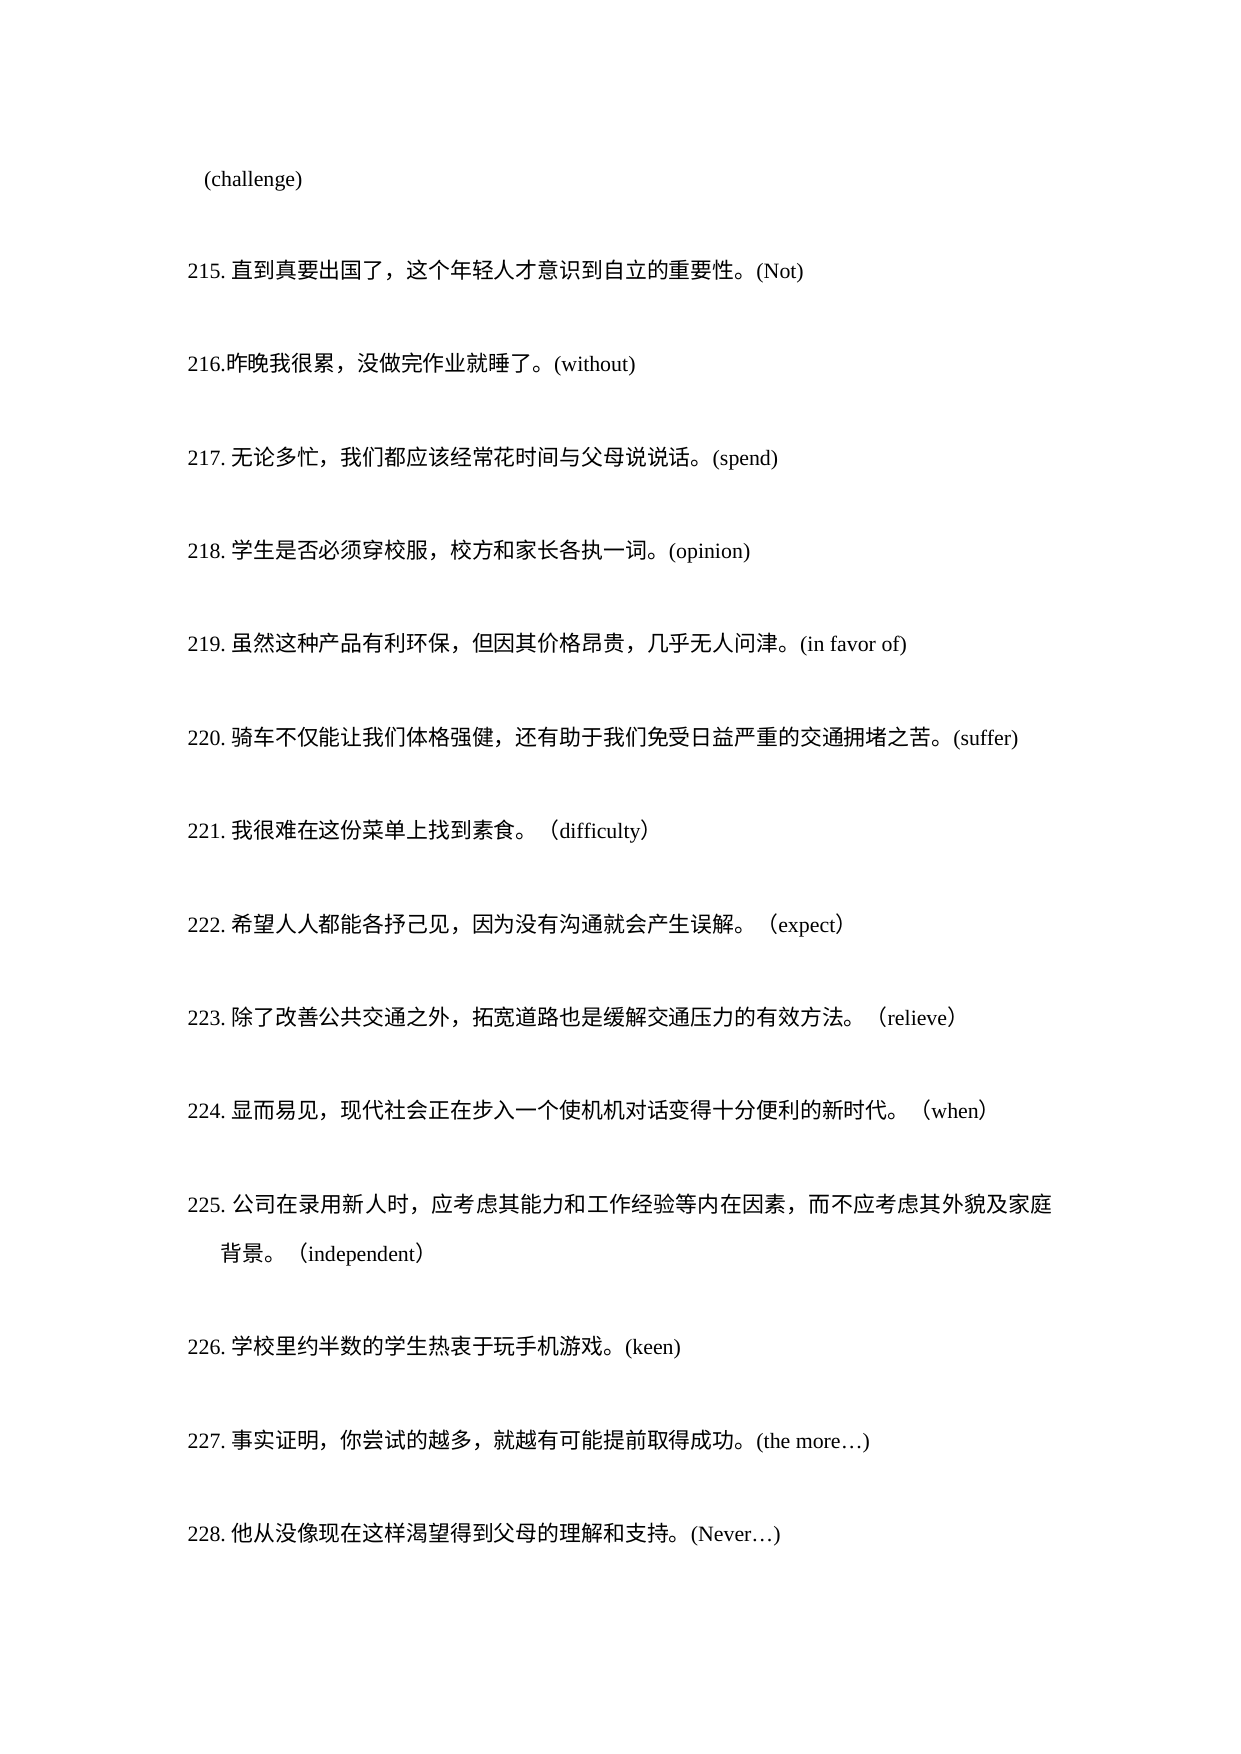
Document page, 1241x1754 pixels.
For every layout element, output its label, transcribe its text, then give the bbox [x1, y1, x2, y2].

text 215. 直到真要出国了，这个年轻人才意识到自立的重要性。(Not) [187, 252, 1053, 285]
text 219. 虽然这种产品有利环保，但因其价格昂贵，几乎无人问津。(in favor of) [187, 626, 1053, 658]
text 225. 公司在录用新人时，应考虑其能力和工作经验等内在因素，而不应考虑其外貌及家庭背景。（independent） [187, 1187, 1053, 1268]
text 218. 学生是否必须穿校服，校方和家长各执一词。(opinion) [187, 532, 1053, 565]
text 227. 事实证明，你尝试的越多，就越有可能提前取得成功。(the more…) [187, 1422, 1053, 1455]
text 221. 我很难在这份菜单上找到素食。（difficulty） [187, 813, 1053, 845]
text 226. 学校里约半数的学生热衷于玩手机游戏。(keen) [187, 1329, 1053, 1361]
text 216.昨晚我很累，没做完作业就睡了。(without) [187, 346, 1053, 378]
text 217. 无论多忙，我们都应该经常花时间与父母说说话。(spend) [187, 439, 1053, 472]
text 223. 除了改善公共交通之外，拓宽道路也是缓解交通压力的有效方法。（relieve） [187, 1000, 1053, 1032]
text 222. 希望人人都能各抒己见，因为没有沟通就会产生误解。（expect） [187, 906, 1053, 939]
text 220. 骑车不仅能让我们体格强健，还有助于我们免受日益严重的交通拥堵之苦。(suffer) [187, 719, 1053, 752]
text 224. 显而易见，现代社会正在步入一个使机机对话变得十分便利的新时代。（when） [187, 1093, 1053, 1126]
text (challenge) [187, 162, 1053, 194]
text 228. 他从没像现在这样渴望得到父母的理解和支持。(Never…) [187, 1516, 1053, 1548]
